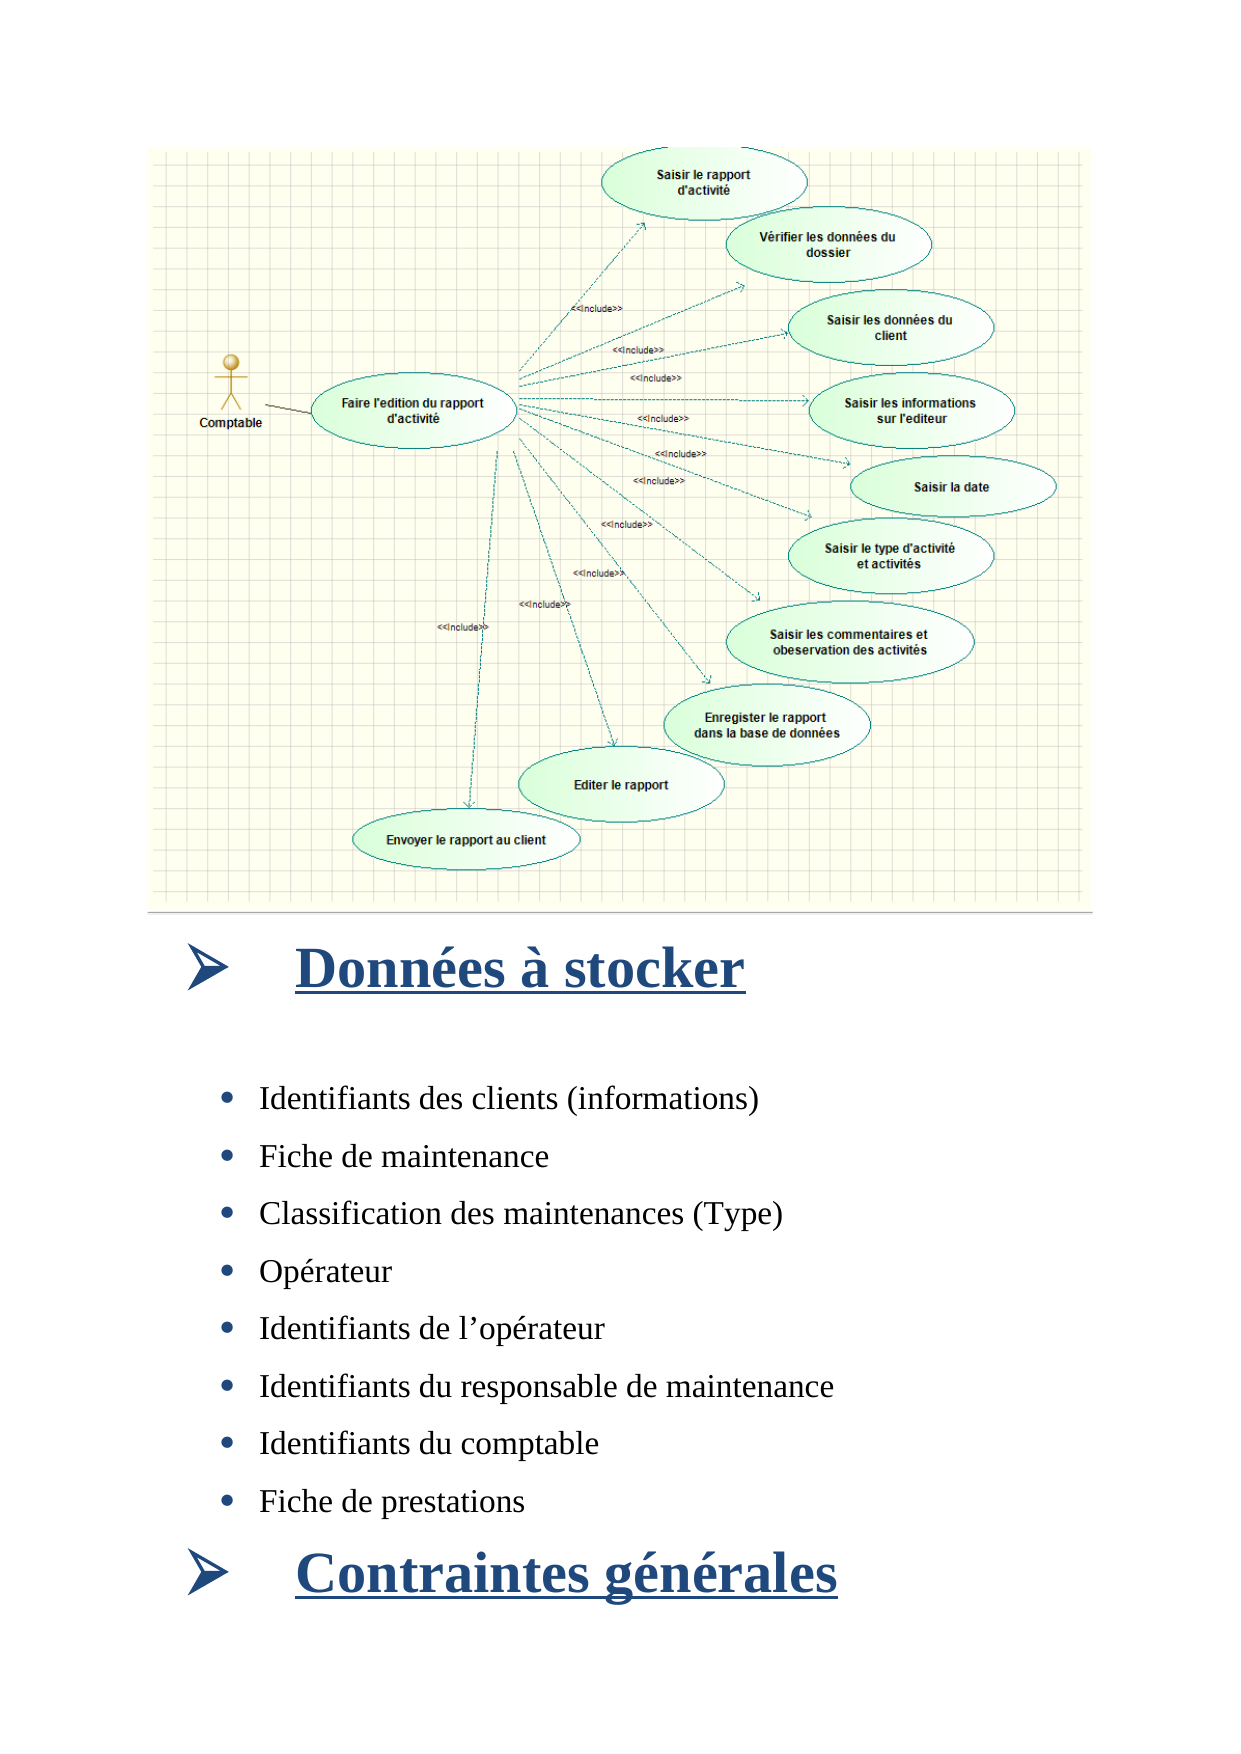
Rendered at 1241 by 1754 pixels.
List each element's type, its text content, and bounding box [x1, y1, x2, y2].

list Identifiants des clients (informations) [221, 1078, 1093, 1117]
list Données à stocker [185, 933, 1093, 1000]
list Fiche de maintenance [221, 1136, 1093, 1174]
list Opérateur [221, 1251, 1093, 1289]
list Fiche de prestations [221, 1481, 1093, 1519]
picture [147, 147, 1093, 915]
list Identifiants du comptable [221, 1423, 1093, 1462]
list Classification des maintenances (Type) [221, 1193, 1093, 1232]
list Identifiants de l’opérateur [221, 1308, 1093, 1347]
list Identifiants du responsable de maintenance [221, 1366, 1093, 1404]
list Contraintes générales [185, 1538, 1093, 1605]
